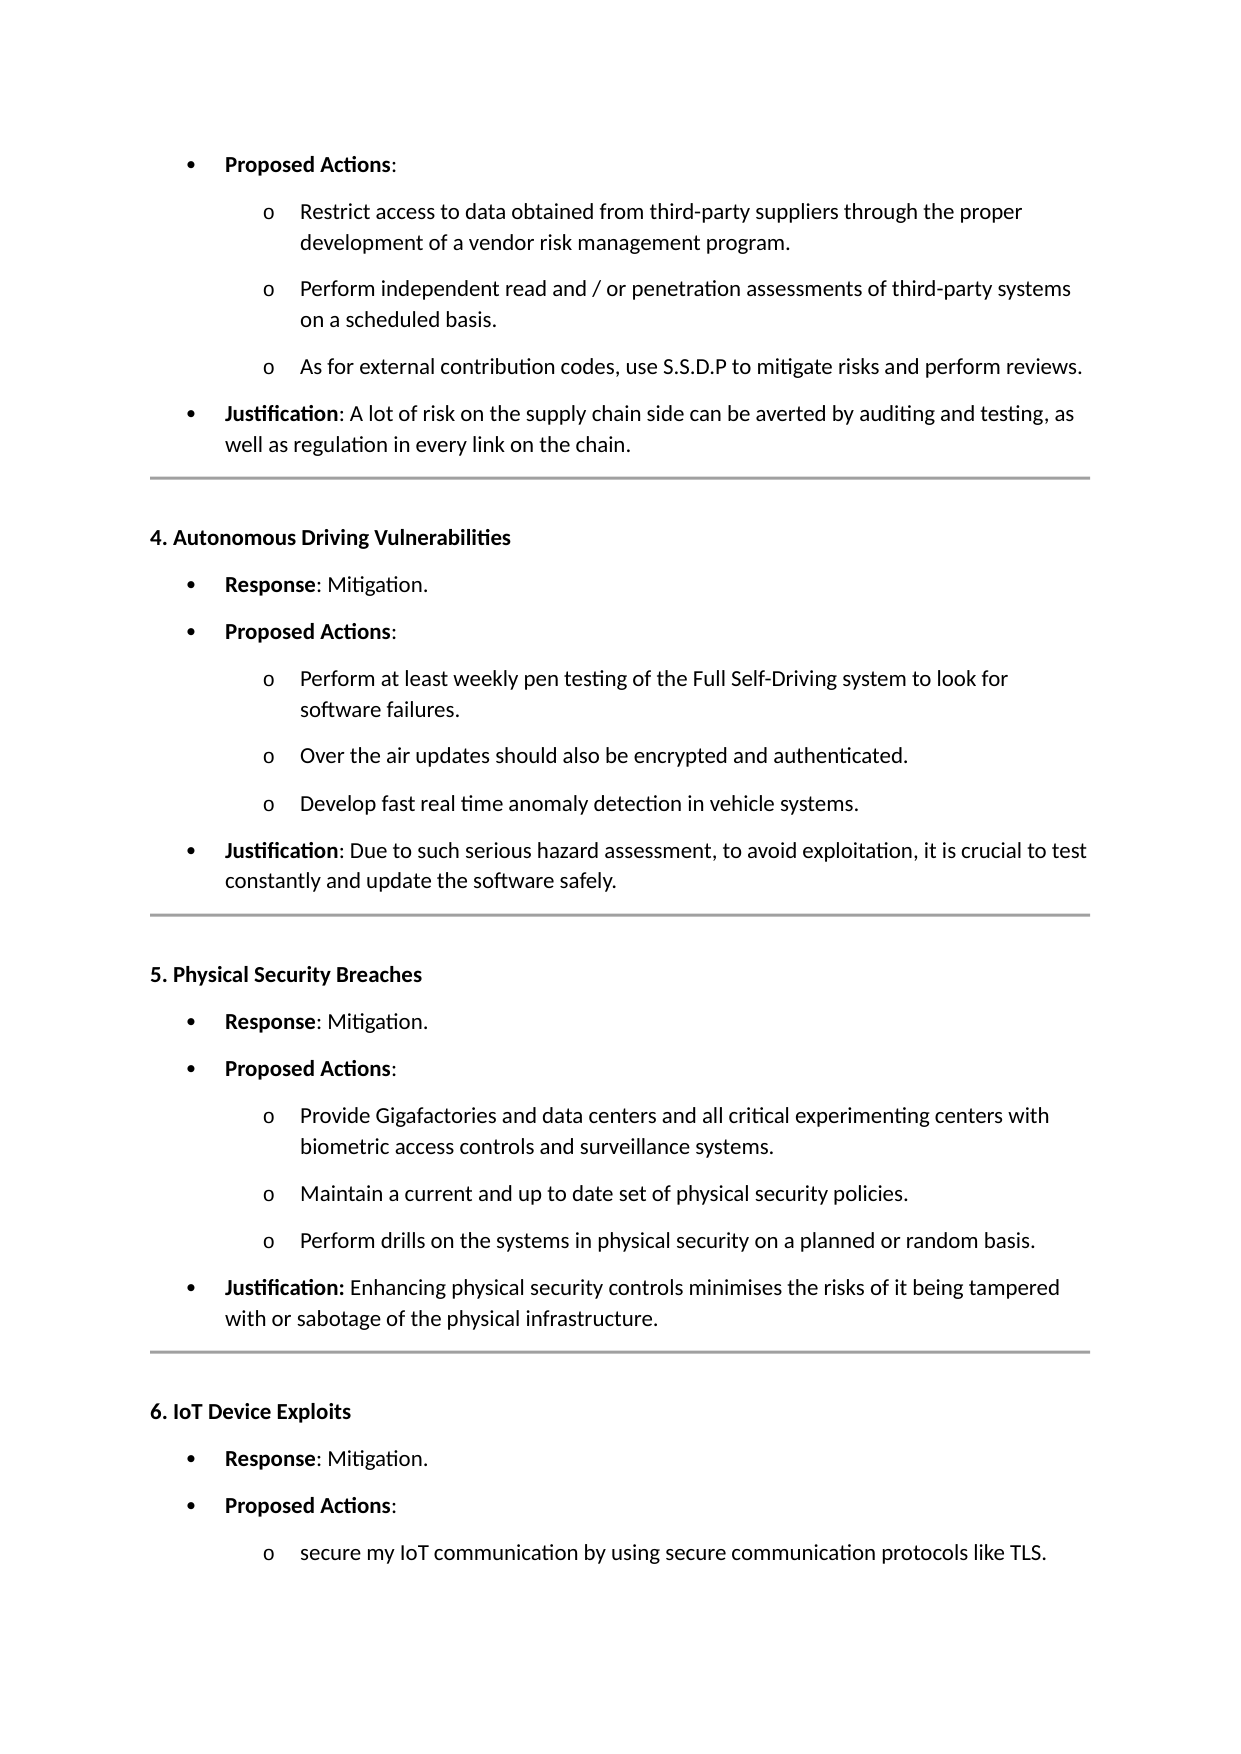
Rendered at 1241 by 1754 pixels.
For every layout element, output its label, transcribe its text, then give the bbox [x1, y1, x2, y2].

text 6. IoT Device Exploits [150, 1397, 1090, 1425]
list Response: Mitigation. [187, 570, 1090, 598]
list Perform drills on the systems in physical security on a planned or random basis. [262, 1226, 1090, 1254]
list Proposed Actions: [187, 150, 1090, 178]
list Proposed Actions: [187, 1491, 1090, 1519]
list As for external contribution codes, use S.S.D.P to mitigate risks and perform reviews. [262, 352, 1090, 381]
list Develop fast real time anomaly detection in vehicle systems. [262, 789, 1090, 818]
list Perform independent read and / or penetration assessments of third-party systems on a scheduled basis. [262, 274, 1090, 333]
list Perform at least weekly pen testing of the Full Self-Driving system to look for software failures. [262, 664, 1090, 723]
text 5. Physical Security Breaches [150, 960, 1090, 988]
list Justification: Enhancing physical security controls minimises the risks of it being tampered with or sabotage of the physical infrastructure. [187, 1273, 1090, 1332]
list Response: Mitigation. [187, 1007, 1090, 1035]
list Provide Gigafactories and data centers and all critical experimenting centers with biometric access controls and surveillance systems. [262, 1101, 1090, 1160]
list Proposed Actions: [187, 1054, 1090, 1082]
list Justification: Due to such serious hazard assessment, to avoid exploitation, it is crucial to test constantly and update the software safely. [187, 836, 1090, 895]
list Proposed Actions: [187, 617, 1090, 645]
list secure my IoT communication by using secure communication protocols like TLS. [262, 1538, 1090, 1567]
list Justification: A lot of risk on the supply chain side can be averted by auditing and testing, as well as regulation in every link on the chain. [187, 399, 1090, 458]
text 4. Autonomous Driving Vulnerabilities [150, 523, 1090, 551]
list Over the air updates should also be encrypted and authenticated. [262, 742, 1090, 770]
list Restrict access to data obtained from third-party suppliers through the proper development of a vendor risk management program. [262, 197, 1090, 256]
list Maintain a current and up to date set of physical security policies. [262, 1179, 1090, 1207]
list Response: Mitigation. [187, 1444, 1090, 1472]
